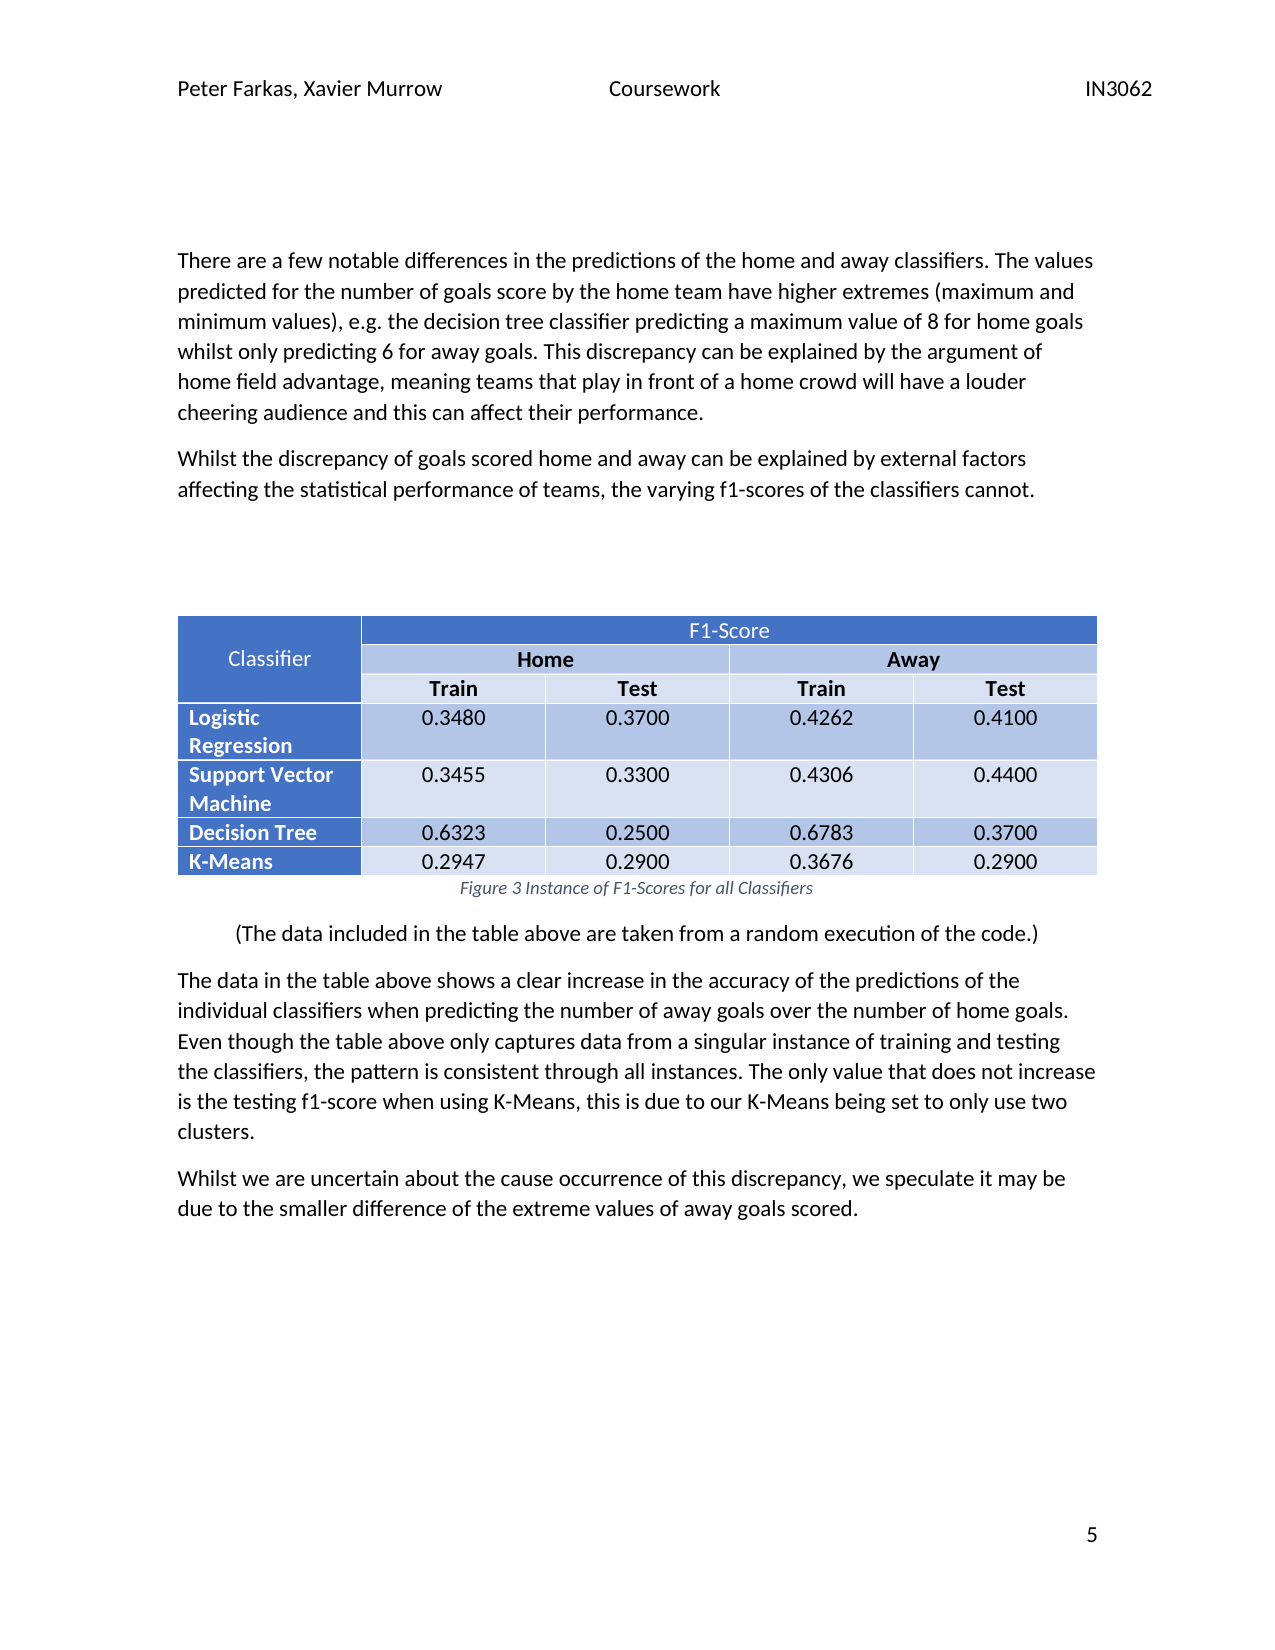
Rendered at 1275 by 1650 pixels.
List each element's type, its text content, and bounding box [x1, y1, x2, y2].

table_cell Train [730, 675, 913, 702]
table_cell 0.2500 [546, 818, 729, 846]
table_cell 0.6323 [362, 818, 545, 846]
text Whilst we are uncertain about the cause occurrence of this discrepancy, we speculate it may be due to the smaller difference of the extreme values of away goals scored. [177, 1164, 1098, 1223]
table_cell 0.2947 [362, 847, 545, 875]
text Figure 3 Instance of F1-Scores for all Classifiers [177, 876, 1098, 899]
table_header Classifier [178, 616, 361, 702]
table_cell 0.4100 [914, 704, 1097, 759]
table_cell 0.2900 [914, 847, 1097, 875]
table_cell Away [730, 645, 1097, 673]
table_cell 0.3300 [546, 761, 729, 817]
table_cell K-Means [178, 847, 361, 875]
table_cell 0.6783 [730, 818, 913, 846]
table_cell 0.3676 [730, 847, 913, 875]
table_cell Support Vector Machine [178, 761, 361, 817]
table_cell 0.3700 [914, 818, 1097, 846]
table_header F1-Score [362, 616, 1097, 644]
table_cell 0.4262 [730, 704, 913, 759]
text (The data included in the table above are taken from a random execution of the code.) [177, 919, 1098, 948]
table_cell Decision Tree [178, 818, 361, 846]
table_cell Test [546, 675, 729, 702]
table_cell Logistic Regression [178, 704, 361, 759]
table_cell 0.2900 [546, 847, 729, 875]
table_cell 0.4400 [914, 761, 1097, 817]
table_cell Test [914, 675, 1097, 702]
table_cell 0.3700 [546, 704, 729, 759]
text The data in the table above shows a clear increase in the accuracy of the predictions of the individual classifiers when predicting the number of away goals over the number of home goals. Even though the table above only captures data from a singular instance of training and testing the classifiers, the pattern is consistent through all instances. The only value that does not increase is the testing f1-score when using K-Means, this is due to our K-Means being set to only use two clusters. [177, 966, 1098, 1146]
table_cell Home [362, 645, 729, 673]
table_cell 0.3480 [362, 704, 545, 759]
table_cell 0.4306 [730, 761, 913, 817]
table_cell 0.3455 [362, 761, 545, 817]
table_cell Train [362, 675, 545, 702]
